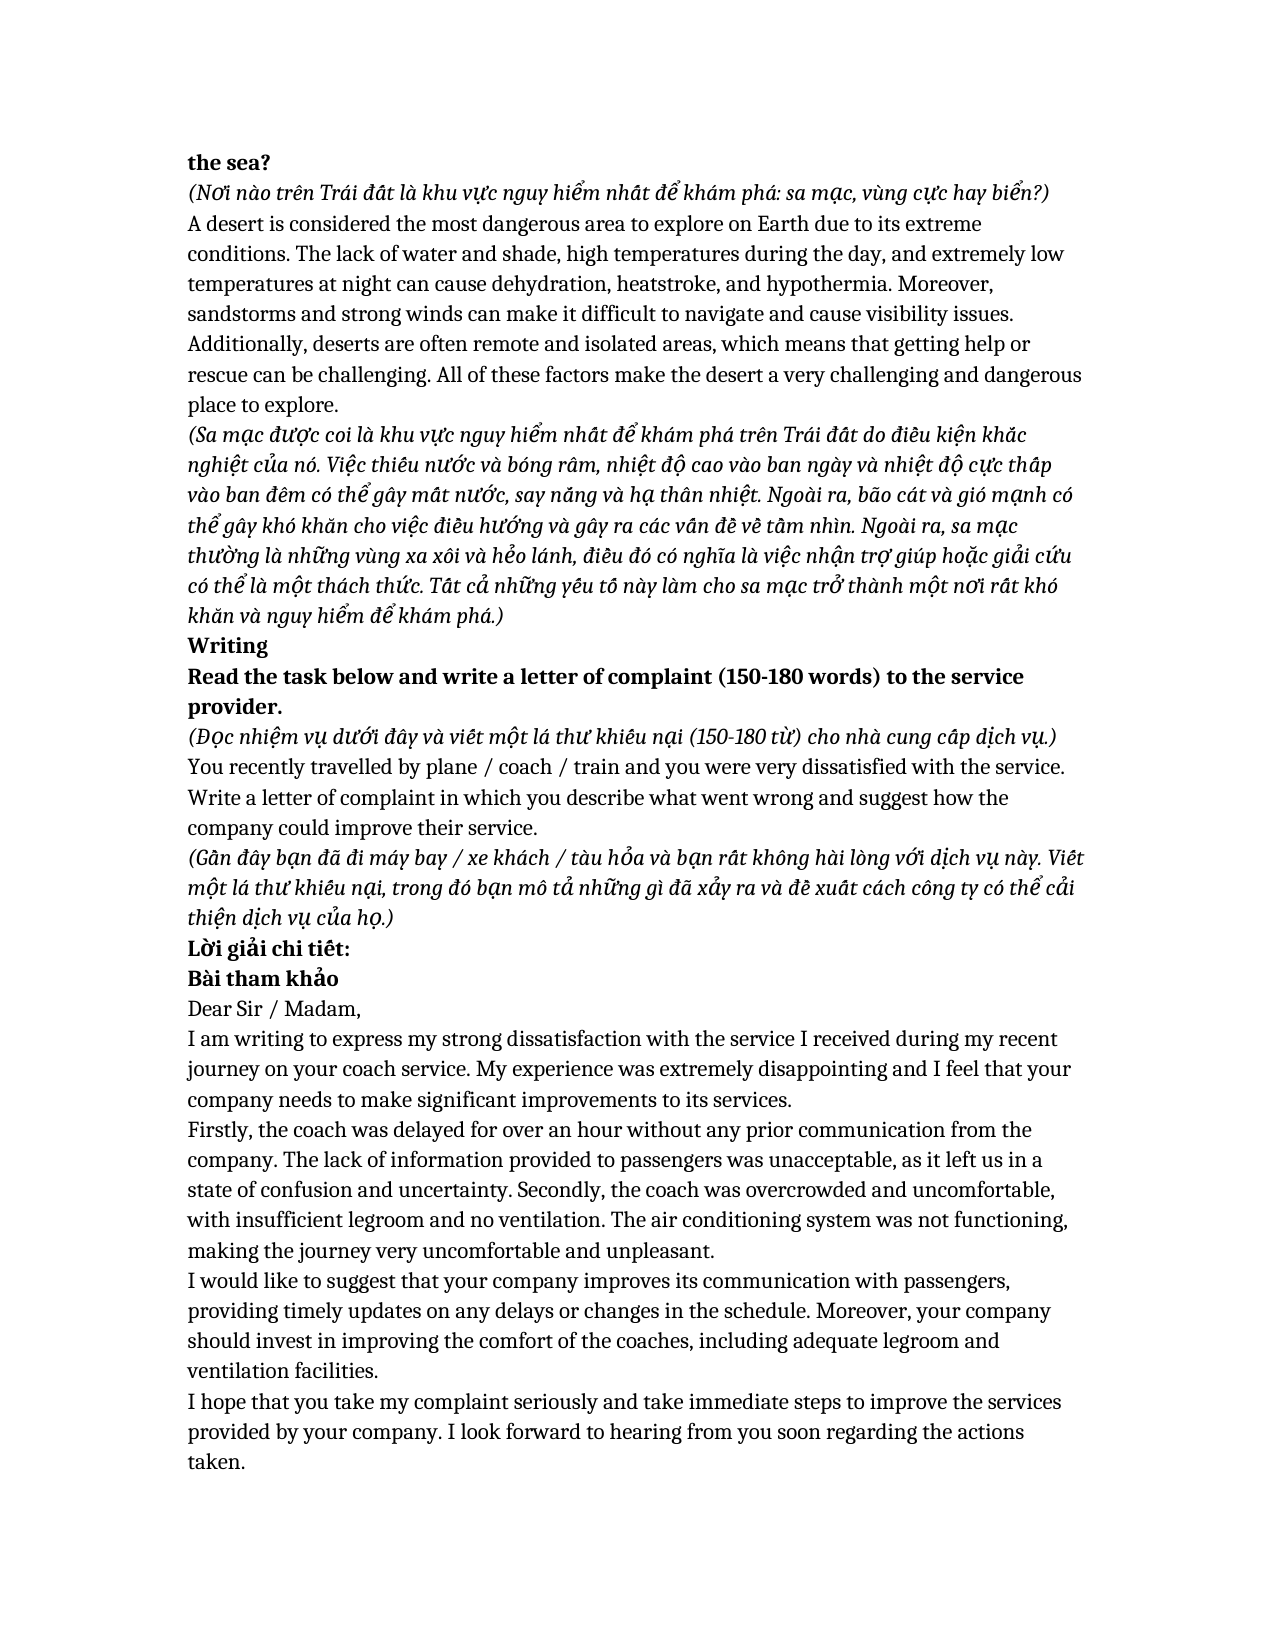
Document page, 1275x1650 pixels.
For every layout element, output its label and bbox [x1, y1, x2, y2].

text [187, 150, 1087, 1475]
